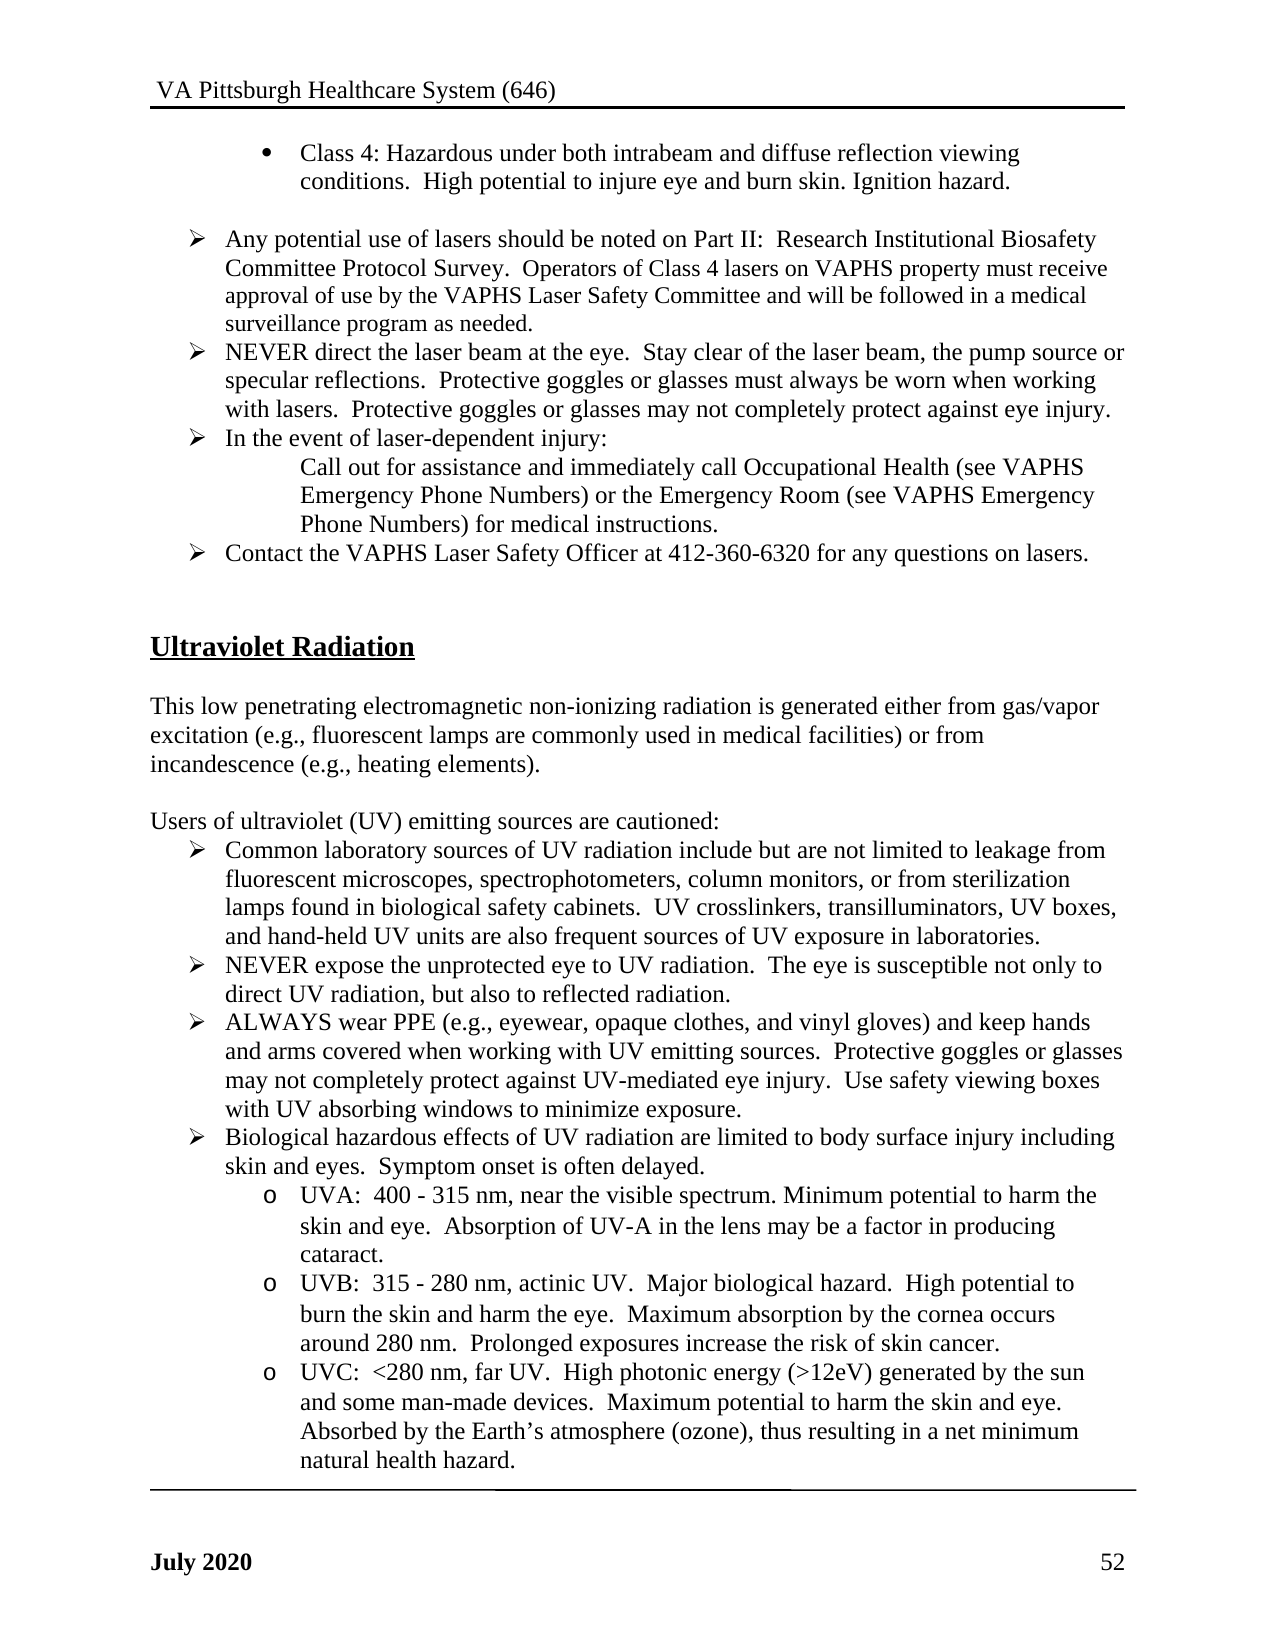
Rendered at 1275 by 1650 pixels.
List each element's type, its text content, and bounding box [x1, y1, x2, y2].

list UVA: 400 - 315 nm, near the visible spectrum. Minimum potential to harm the skin and eye. Absorption of UV-A in the lens may be a factor in producing cataract. [262, 1180, 1125, 1268]
text Call out for assistance and immediately call Occupational Health (see VAPHS Emergency Phone Numbers) or the Emergency Room (see VAPHS Emergency Phone Numbers) for medical instructions. [300, 452, 1125, 538]
list Any potential use of lasers should be noted on Part II: Research Institutional Biosafety Committee Protocol Survey. Operators of Class 4 lasers on VAPHS property must receive approval of use by the VAPHS Laser Safety Committee and will be followed in a medical surveillance program as needed. [187, 224, 1125, 337]
list Biological hazardous effects of UV radiation are limited to body surface injury including skin and eyes. Symptom onset is often delayed. [187, 1122, 1125, 1180]
list NEVER expose the unprotected eye to UV radiation. The eye is susceptible not only to direct UV radiation, but also to reflected radiation. [187, 950, 1125, 1007]
list Common laboratory sources of UV radiation include but are not limited to leakage from fluorescent microscopes, spectrophotometers, column monitors, or from sterilization lamps found in biological safety cabinets. UV crosslinkers, transilluminators, UV boxes, and hand-held UV units are also frequent sources of UV exposure in laboratories. [187, 835, 1125, 950]
list NEVER direct the laser beam at the eye. Stay clear of the laser beam, the pump source or specular reflections. Protective goggles or glasses must always be worn when working with lasers. Protective goggles or glasses may not completely protect against eye injury. [187, 337, 1125, 423]
list UVC: <280 nm, far UV. High photonic energy (>12eV) generated by the sun and some man-made devices. Maximum potential to harm the skin and eye. Absorbed by the Earth’s atmosphere (ozone), thus resulting in a net minimum natural health hazard. [262, 1357, 1125, 1473]
list In the event of laser-dependent injury: [187, 423, 1125, 452]
list UVB: 315 - 280 nm, actinic UV. Major biological hazard. High potential to burn the skin and harm the eye. Maximum absorption by the cornea occurs around 280 nm. Prolonged exposures increase the risk of skin cancer. [262, 1268, 1125, 1357]
subtitle Ultraviolet Radiation [150, 629, 1125, 662]
text This low penetrating electromagnetic non-ionizing radiation is generated either from gas/vapor excitation (e.g., fluorescent lamps are commonly used in medical facilities) or from incandescence (e.g., heating elements). [150, 691, 1125, 777]
list Contact the VAPHS Laser Safety Officer at 412-360-6320 for any questions on lasers. [187, 538, 1125, 567]
text Users of ultraviolet (UV) emitting sources are cautioned: [150, 806, 1125, 835]
list Class 4: Hazardous under both intrabeam and diffuse reflection viewing conditions. High potential to injure eye and burn skin. Ignition hazard. [262, 138, 1125, 195]
list ALWAYS wear PPE (e.g., eyewear, opaque clothes, and vinyl gloves) and keep hands and arms covered when working with UV emitting sources. Protective goggles or glasses may not completely protect against UV-mediated eye injury. Use safety viewing boxes with UV absorbing windows to minimize exposure. [187, 1007, 1125, 1122]
